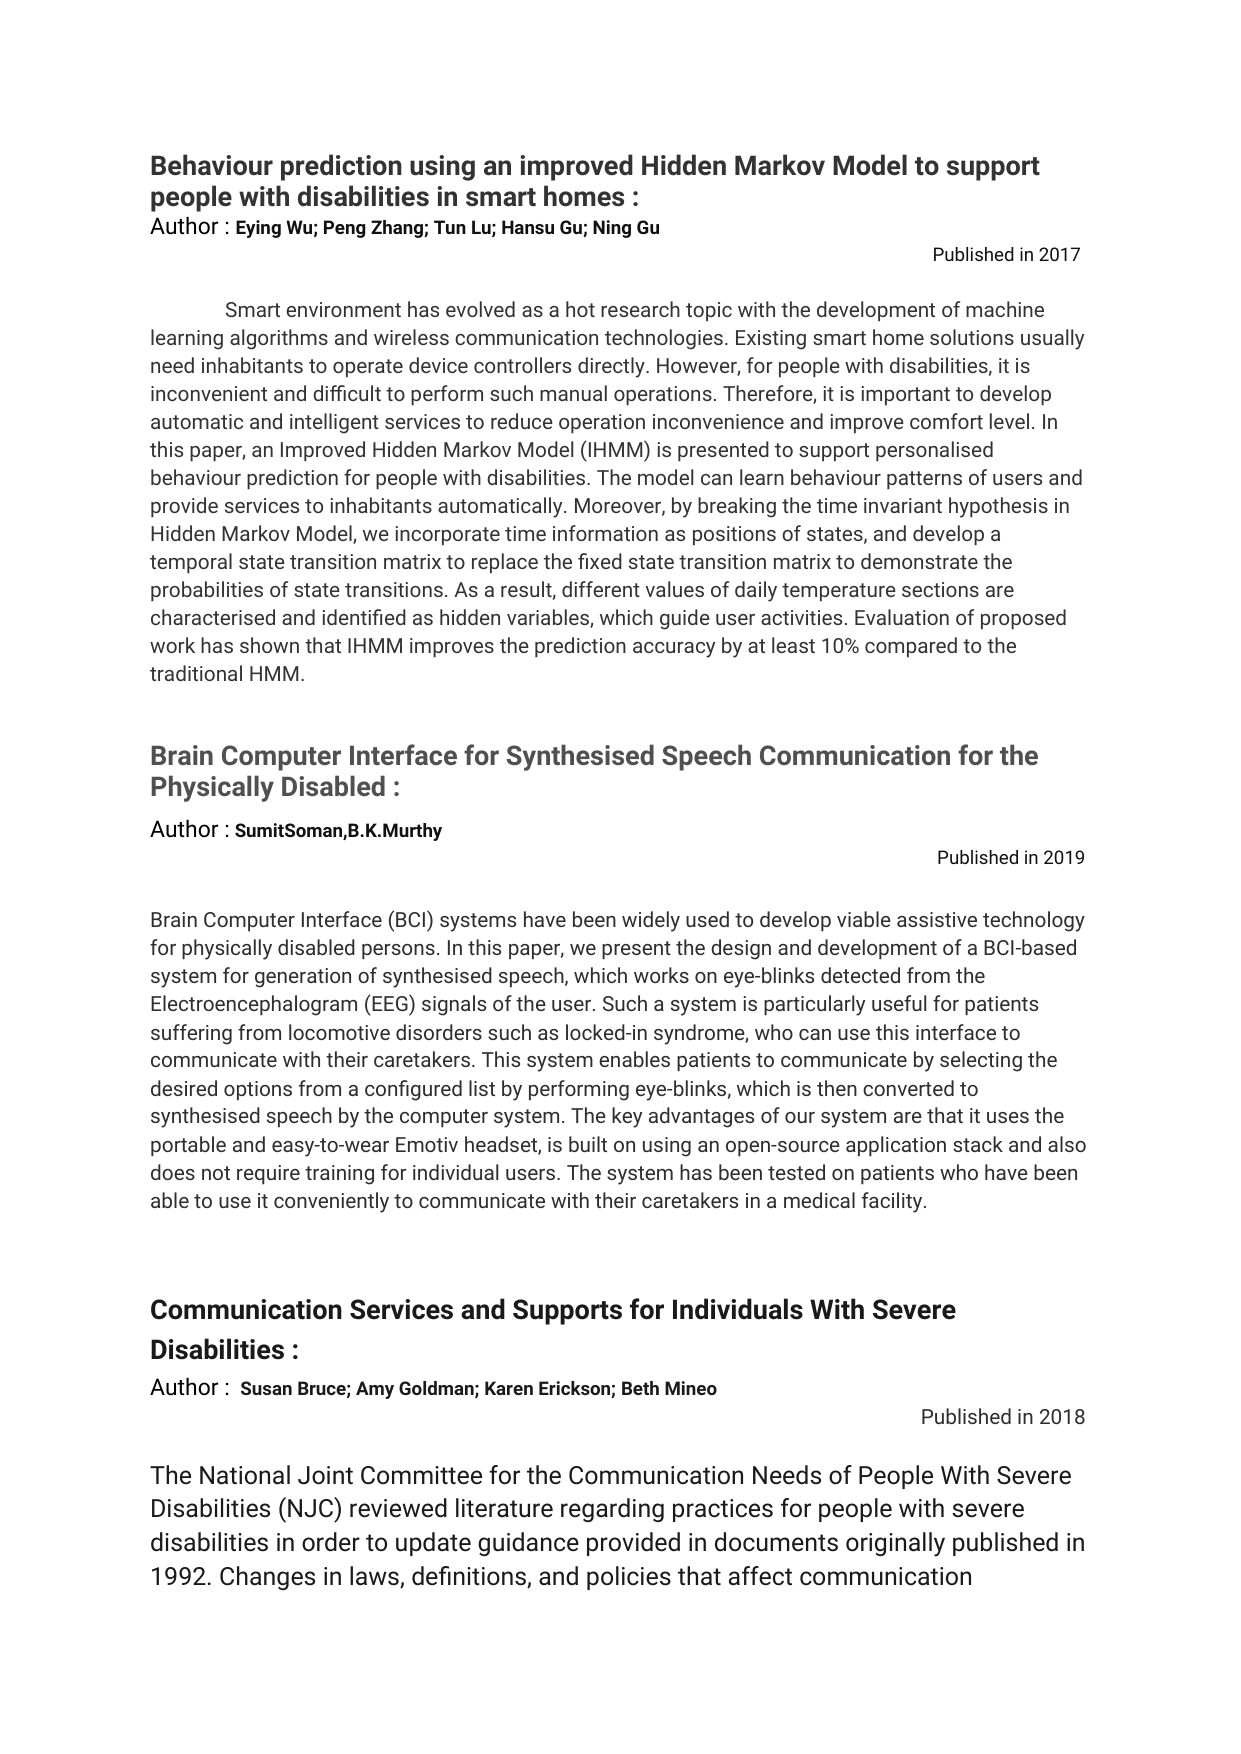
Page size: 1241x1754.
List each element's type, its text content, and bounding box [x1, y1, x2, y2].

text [150, 1461, 1090, 1591]
text Smart environment has evolved as a hot research topic with the development of machine learning algorithms and wireless communication technologies. Existing smart home solutions usually need inhabitants to operate device controllers directly. However, for people with disabilities, it is inconvenient and difficult to perform such manual operations. Therefore, it is important to develop automatic and intelligent services to reduce operation inconvenience and improve comfort level. In this paper, an Improved Hidden Markov Model (IHMM) is presented to support personalised behaviour prediction for people with disabilities. The model can learn behaviour patterns of users and provide services to inhabitants automatically. Moreover, by breaking the time invariant hypothesis in Hidden Markov Model, we incorporate time information as positions of states, and develop a temporal state transition matrix to replace the fixed state transition matrix to demonstrate the probabilities of state transitions. As a result, different values of daily temperature sections are characterised and identified as hidden variables, which guide user activities. Evaluation of proposed work has shown that IHMM improves the prediction accuracy by at least 10% compared to the traditional HMM. [150, 298, 1090, 686]
subtitle Behaviour prediction using an improved Hidden Markov Model to support people with disabilities in smart homes : [640, 150, 1090, 213]
subtitle Communication Services and Supports for Individuals With Severe Disabilities : [150, 1295, 1090, 1366]
text Author : Eying Wu; Peng Zhang; Tun Lu; Hansu Gu; Ning Gu [150, 213, 1090, 240]
text Author : SumitSoman,B.K.Murthy [150, 816, 1090, 843]
text Author : Susan Bruce; Amy Goldman; Karen Erickson; Beth Mineo [150, 1374, 1090, 1401]
text Brain Computer Interface (BCI) systems have been widely used to develop viable assistive technology for physically disabled persons. In this paper, we present the design and development of a BCI-based system for generation of synthesised speech, which works on eye-blinks detected from the Electroencephalogram (EEG) signals of the user. Such a system is particularly useful for patients suffering from locomotive disorders such as locked-in syndrome, who can use this interface to communicate with their caretakers. This system enables patients to communicate by selecting the desired options from a configured list by performing eye-blinks, which is then converted to synthesised speech by the computer system. The key advantages of our system are that it uses the portable and easy-to-wear Emotiv headset, is built on using an open-source application stack and also does not require training for individual users. The system has been tested on patients who have been able to use it conveniently to communicate with their caretakers in a medical facility. [150, 908, 1090, 1213]
text Published in 2019 [900, 847, 1090, 869]
subtitle Brain Computer Interface for Synthesised Speech Communication for the Physically Disabled : [401, 740, 1090, 803]
text Published in 2017 [825, 244, 1090, 266]
